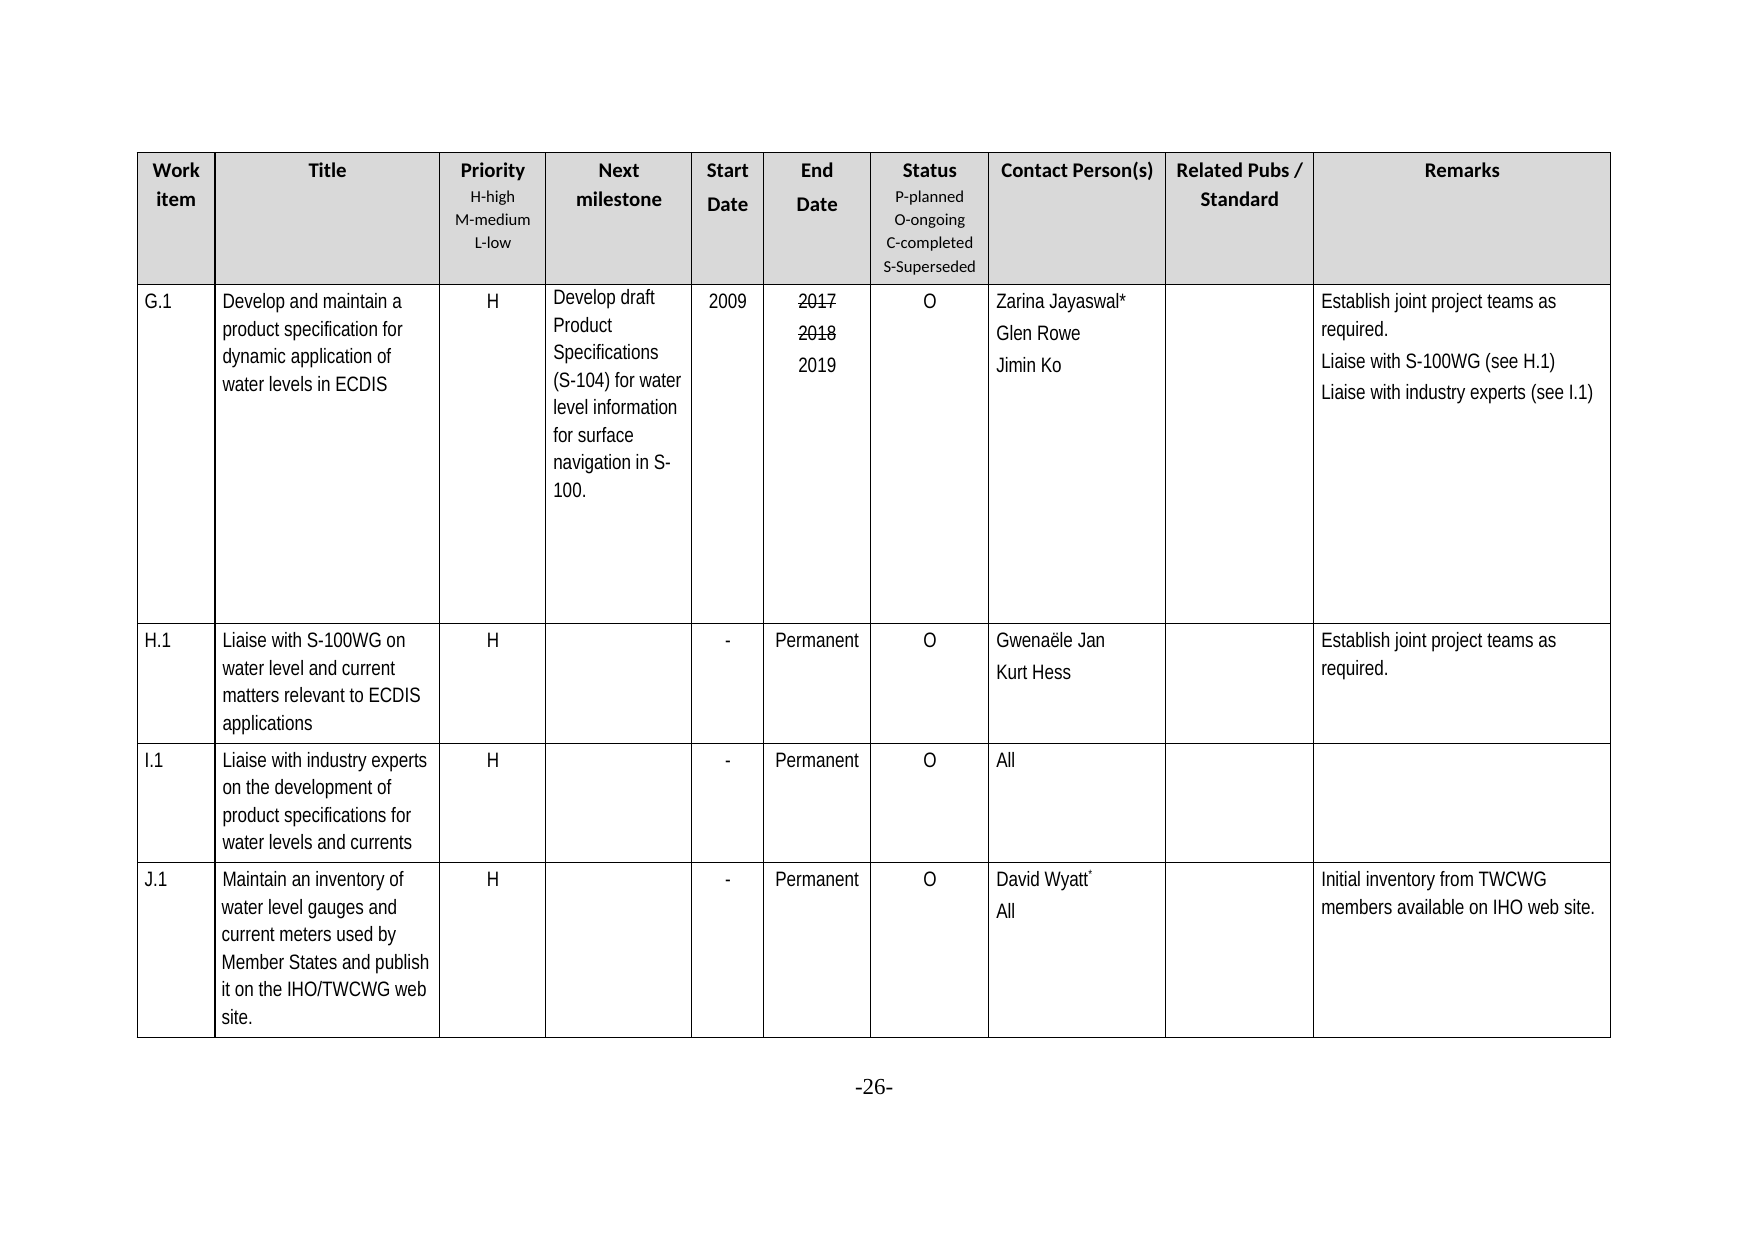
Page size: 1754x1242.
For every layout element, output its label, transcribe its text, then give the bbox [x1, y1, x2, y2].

table_cell All [989, 744, 1165, 862]
table_cell - [692, 744, 763, 862]
table_cell - [692, 863, 763, 1037]
table_header Start Date [692, 153, 763, 284]
table_cell Liaise with industry experts on the development of product specifications for water levels and currents [216, 744, 439, 862]
table_cell H [440, 285, 545, 623]
table_cell [1314, 744, 1610, 862]
table_cell [1166, 863, 1313, 1037]
table_cell H [440, 744, 545, 862]
table_cell H [440, 863, 545, 1037]
table_cell Permanent [764, 624, 870, 742]
table_cell 2017 2018 2019 [764, 285, 870, 623]
table_cell Maintain an inventory of water level gauges and current meters used by Member States and publish it on the IHO/TWCWG web site. [216, 863, 439, 1037]
table_header Title [216, 153, 439, 284]
table_header Work item [138, 153, 214, 284]
table_cell Gwenaële Jan Kurt Hess [989, 624, 1165, 742]
table_cell [1166, 744, 1313, 862]
table_cell - [692, 624, 763, 742]
table_cell O [871, 863, 988, 1037]
table_cell Liaise with S-100WG on water level and current matters relevant to ECDIS applications [216, 624, 439, 742]
table_cell O [871, 285, 988, 623]
table_cell O [871, 744, 988, 862]
table_cell Zarina Jayaswal* Glen Rowe Jimin Ko [989, 285, 1165, 623]
table_cell [546, 744, 691, 862]
table_cell Develop draft Product Specifications (S-104) for water level information for surface navigation in S-100. [546, 285, 691, 623]
table_cell Permanent [764, 744, 870, 862]
table_header End Date [764, 153, 870, 284]
table_header Related Pubs / Standard [1166, 153, 1313, 284]
table_cell [546, 624, 691, 742]
table_cell J.1 [138, 863, 214, 1037]
table_cell [1166, 285, 1313, 623]
table_header Remarks [1314, 153, 1610, 284]
table_cell 2009 [692, 285, 763, 623]
table_header Priority H-high M-medium L-low [440, 153, 545, 284]
table_cell Initial inventory from TWCWG members available on IHO web site. [1314, 863, 1610, 1037]
table_cell David Wyatt* All [989, 863, 1165, 1037]
table_cell Develop and maintain a product specification for dynamic application of water levels in ECDIS [216, 285, 439, 623]
table_header Next milestone [546, 153, 691, 284]
table_header Status P-planned O-ongoing C-completed S-Superseded [871, 153, 988, 284]
table_cell Establish joint project teams as required. Liaise with S-100WG (see H.1) Liaise with industry experts (see I.1) [1314, 285, 1610, 623]
table_cell Permanent [764, 863, 870, 1037]
table_header Contact Person(s) [989, 153, 1165, 284]
table_cell [546, 863, 691, 1037]
table_cell I.1 [138, 744, 214, 862]
table_cell Establish joint project teams as required. [1314, 624, 1610, 742]
table_cell G.1 [138, 285, 214, 623]
table_cell O [871, 624, 988, 742]
table_cell [1166, 624, 1313, 742]
table_cell H [440, 624, 545, 742]
table_cell H.1 [138, 624, 214, 742]
